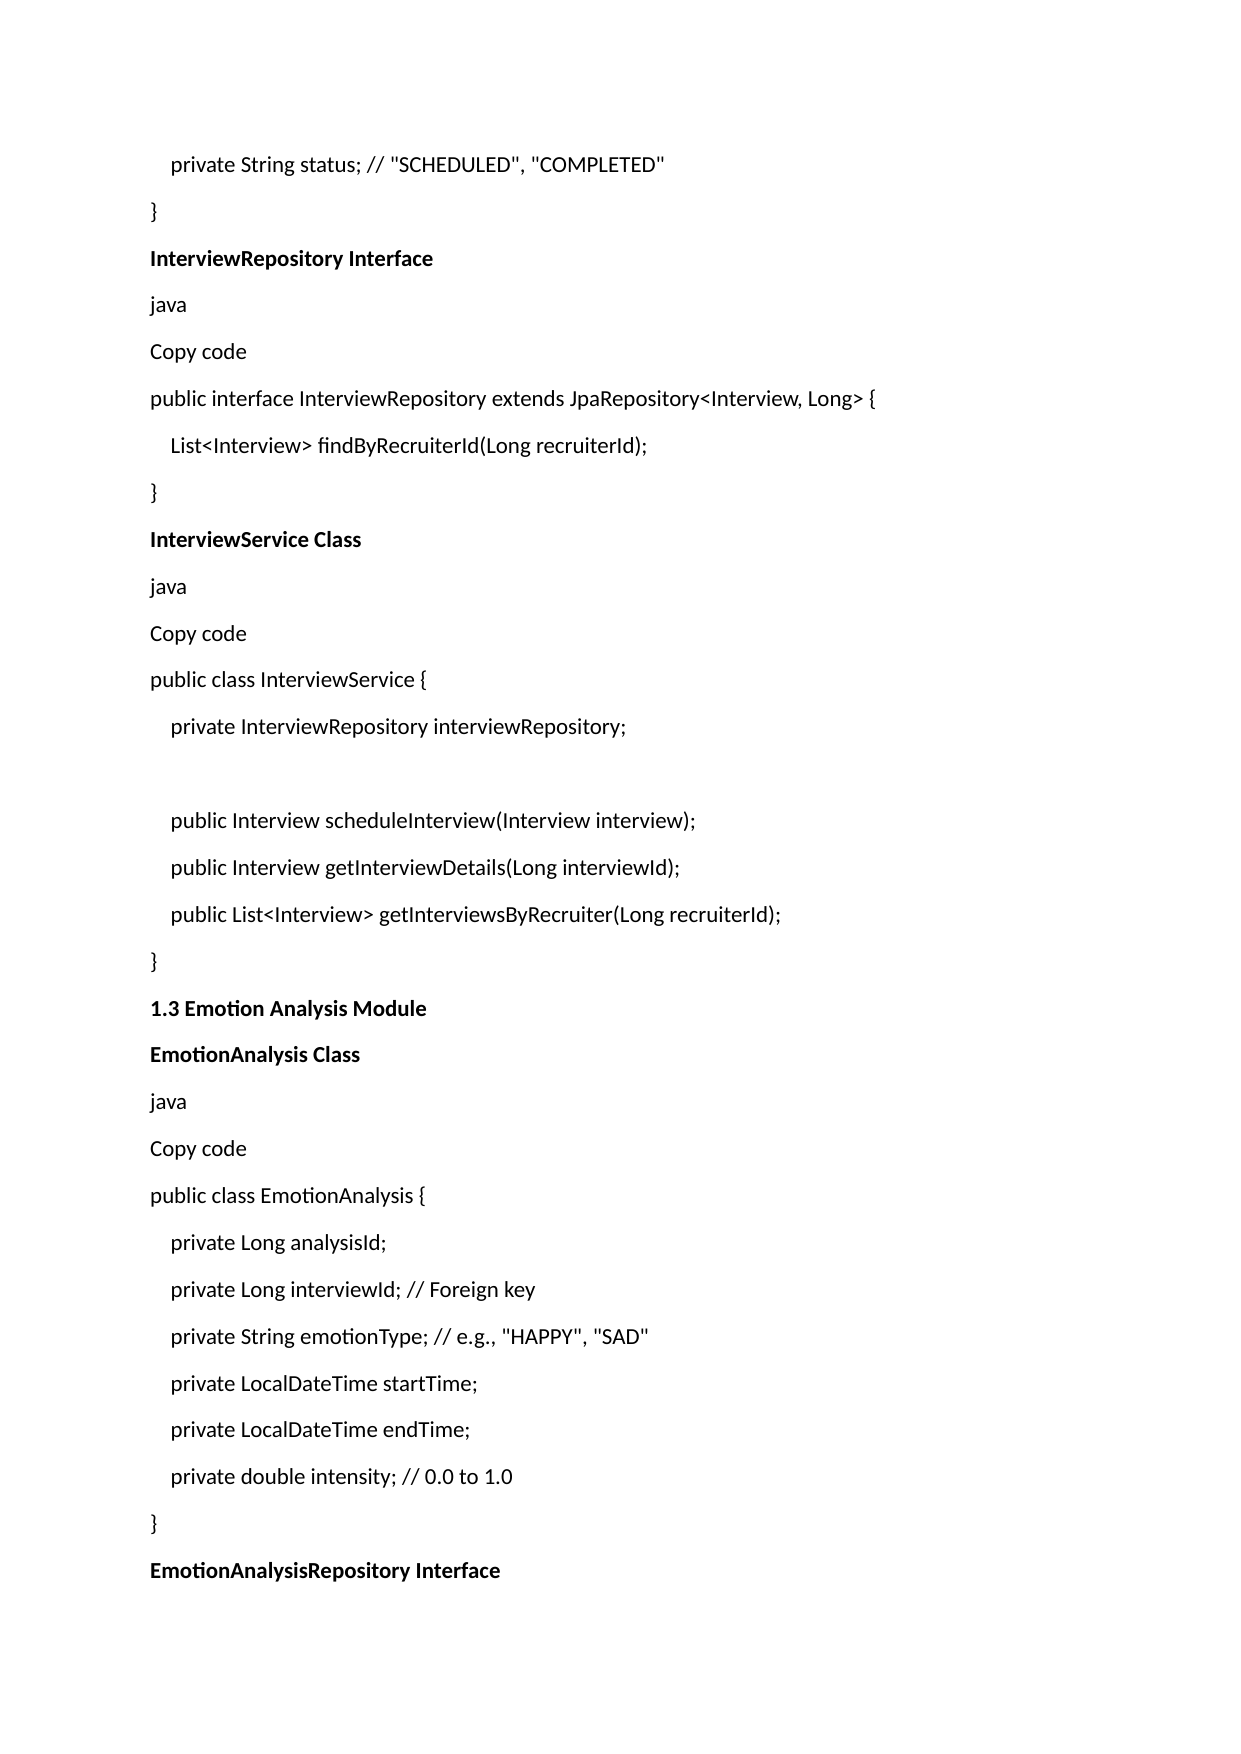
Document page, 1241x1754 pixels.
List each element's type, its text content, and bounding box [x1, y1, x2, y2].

text private String status; // "SCHEDULED", "COMPLETED" [150, 150, 1090, 178]
text private LocalDateTime endTime; [150, 1416, 1090, 1444]
text Copy code [150, 337, 1090, 366]
text } [150, 947, 1090, 975]
text public Interview scheduleInterview(Interview interview); [150, 806, 1090, 834]
text private InterviewRepository interviewRepository; [150, 712, 1090, 741]
text java [150, 1087, 1090, 1116]
text private LocalDateTime startTime; [150, 1369, 1090, 1397]
text EmotionAnalysis Class [150, 1041, 1090, 1069]
text InterviewRepository Interface [150, 244, 1090, 272]
text 1.3 Emotion Analysis Module [150, 994, 1090, 1022]
text java [150, 572, 1090, 600]
text public class EmotionAnalysis { [150, 1181, 1090, 1209]
text } [150, 197, 1090, 225]
text EmotionAnalysisRepository Interface [150, 1556, 1090, 1584]
text public class InterviewService { [150, 666, 1090, 694]
text InterviewService Class [150, 525, 1090, 553]
text } [150, 478, 1090, 506]
text private String emotionType; // e.g., "HAPPY", "SAD" [150, 1322, 1090, 1350]
text private Long analysisId; [150, 1228, 1090, 1256]
text Copy code [150, 1134, 1090, 1162]
text Copy code [150, 619, 1090, 647]
text java [150, 291, 1090, 319]
text public List<Interview> getInterviewsByRecruiter(Long recruiterId); [150, 900, 1090, 928]
text private double intensity; // 0.0 to 1.0 [150, 1462, 1090, 1491]
text private Long interviewId; // Foreign key [150, 1275, 1090, 1303]
text } [150, 1509, 1090, 1537]
text public Interview getInterviewDetails(Long interviewId); [150, 853, 1090, 881]
text public interface InterviewRepository extends JpaRepository<Interview, Long> { [150, 384, 1090, 412]
text List<Interview> findByRecruiterId(Long recruiterId); [150, 431, 1090, 459]
